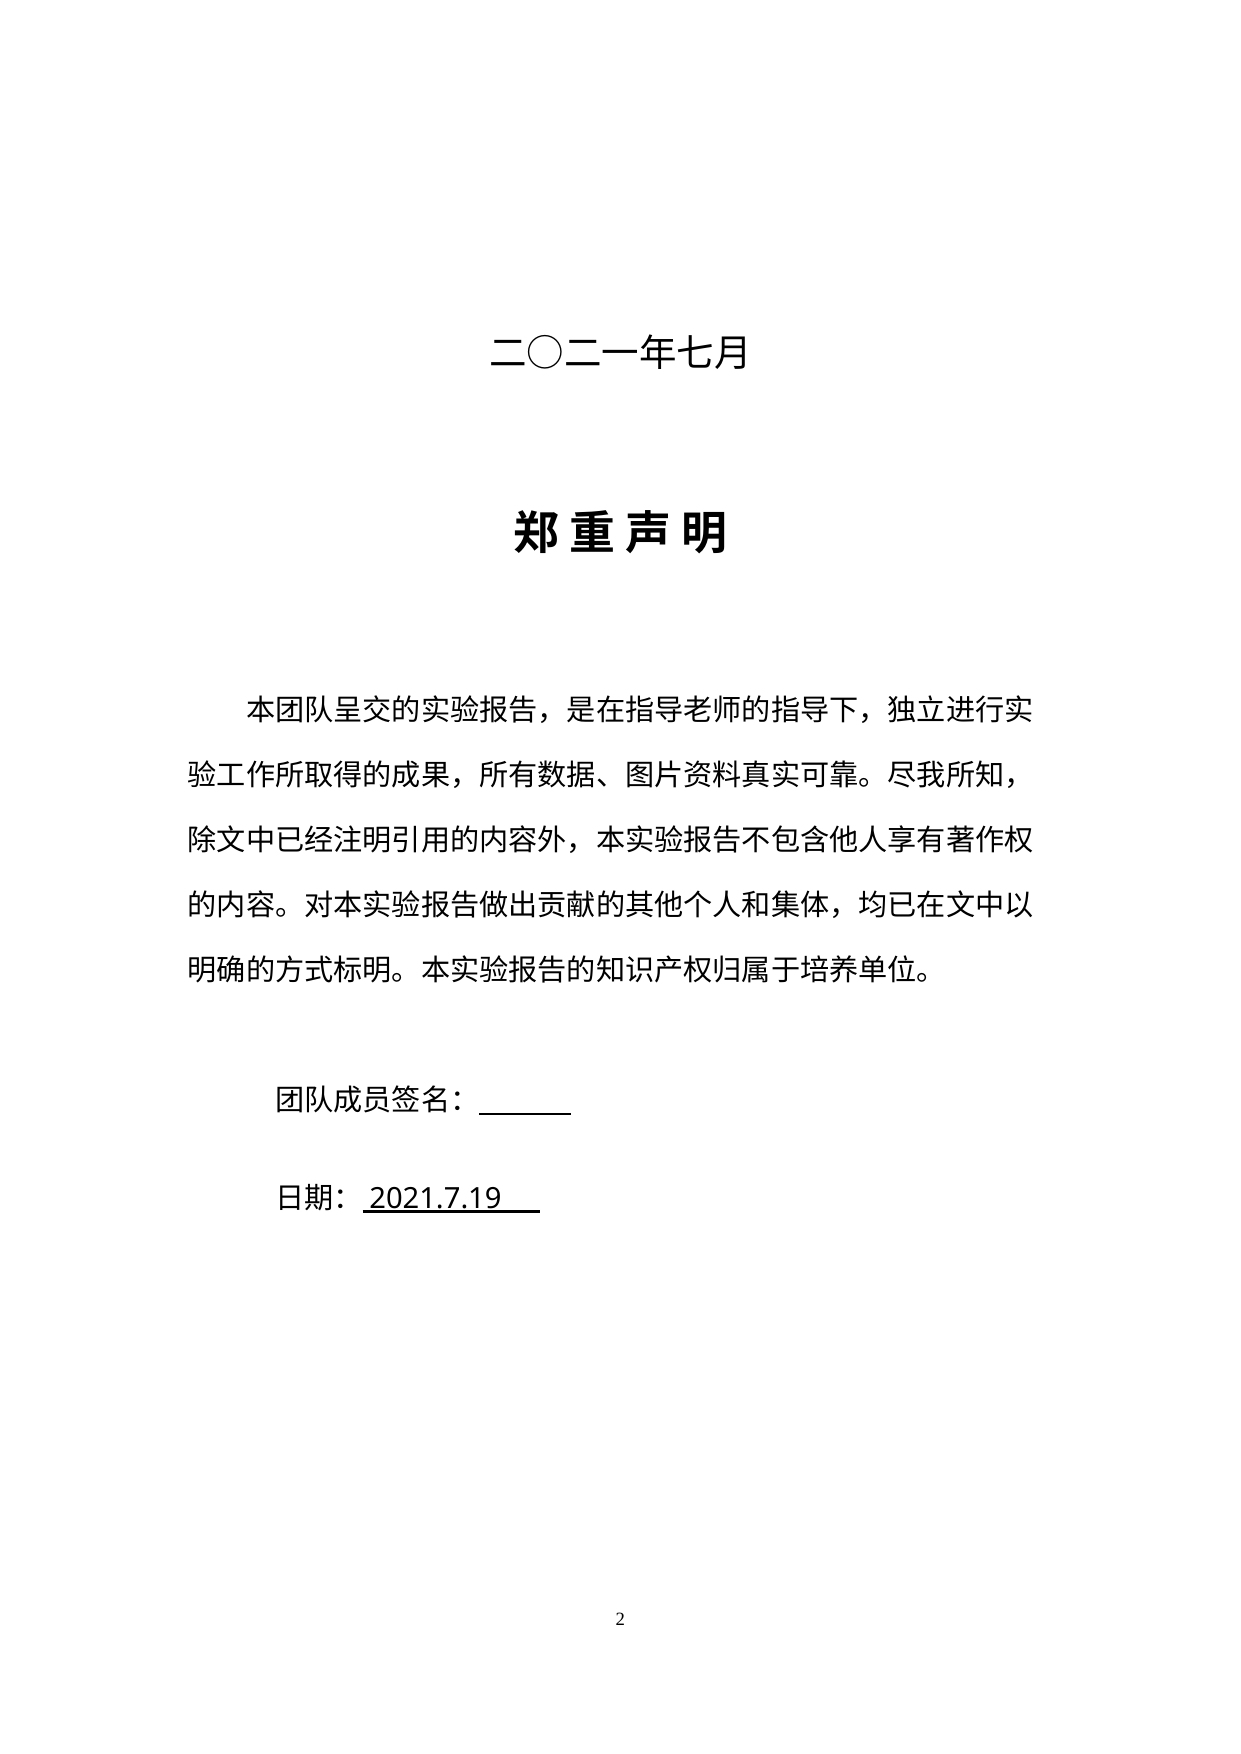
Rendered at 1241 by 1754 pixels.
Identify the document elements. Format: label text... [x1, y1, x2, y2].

text 二○二一年七月 [187, 318, 1053, 383]
text 团队成员签名： [187, 1066, 1053, 1131]
text 日期： 2021.7.19 [231, 1163, 1053, 1228]
text 本团队呈交的实验报告，是在指导老师的指导下，独立进行实验工作所取得的成果，所有数据、图片资料真实可靠。尽我所知，除文中已经注明引用的内容外，本实验报告不包含他人享有著作权的内容。对本实验报告做出贡献的其他个人和集体，均已在文中以明确的方式标明。本实验报告的知识产权归属于培养单位。 [187, 676, 1053, 1001]
text 郑 重 声 明 [187, 481, 1053, 578]
